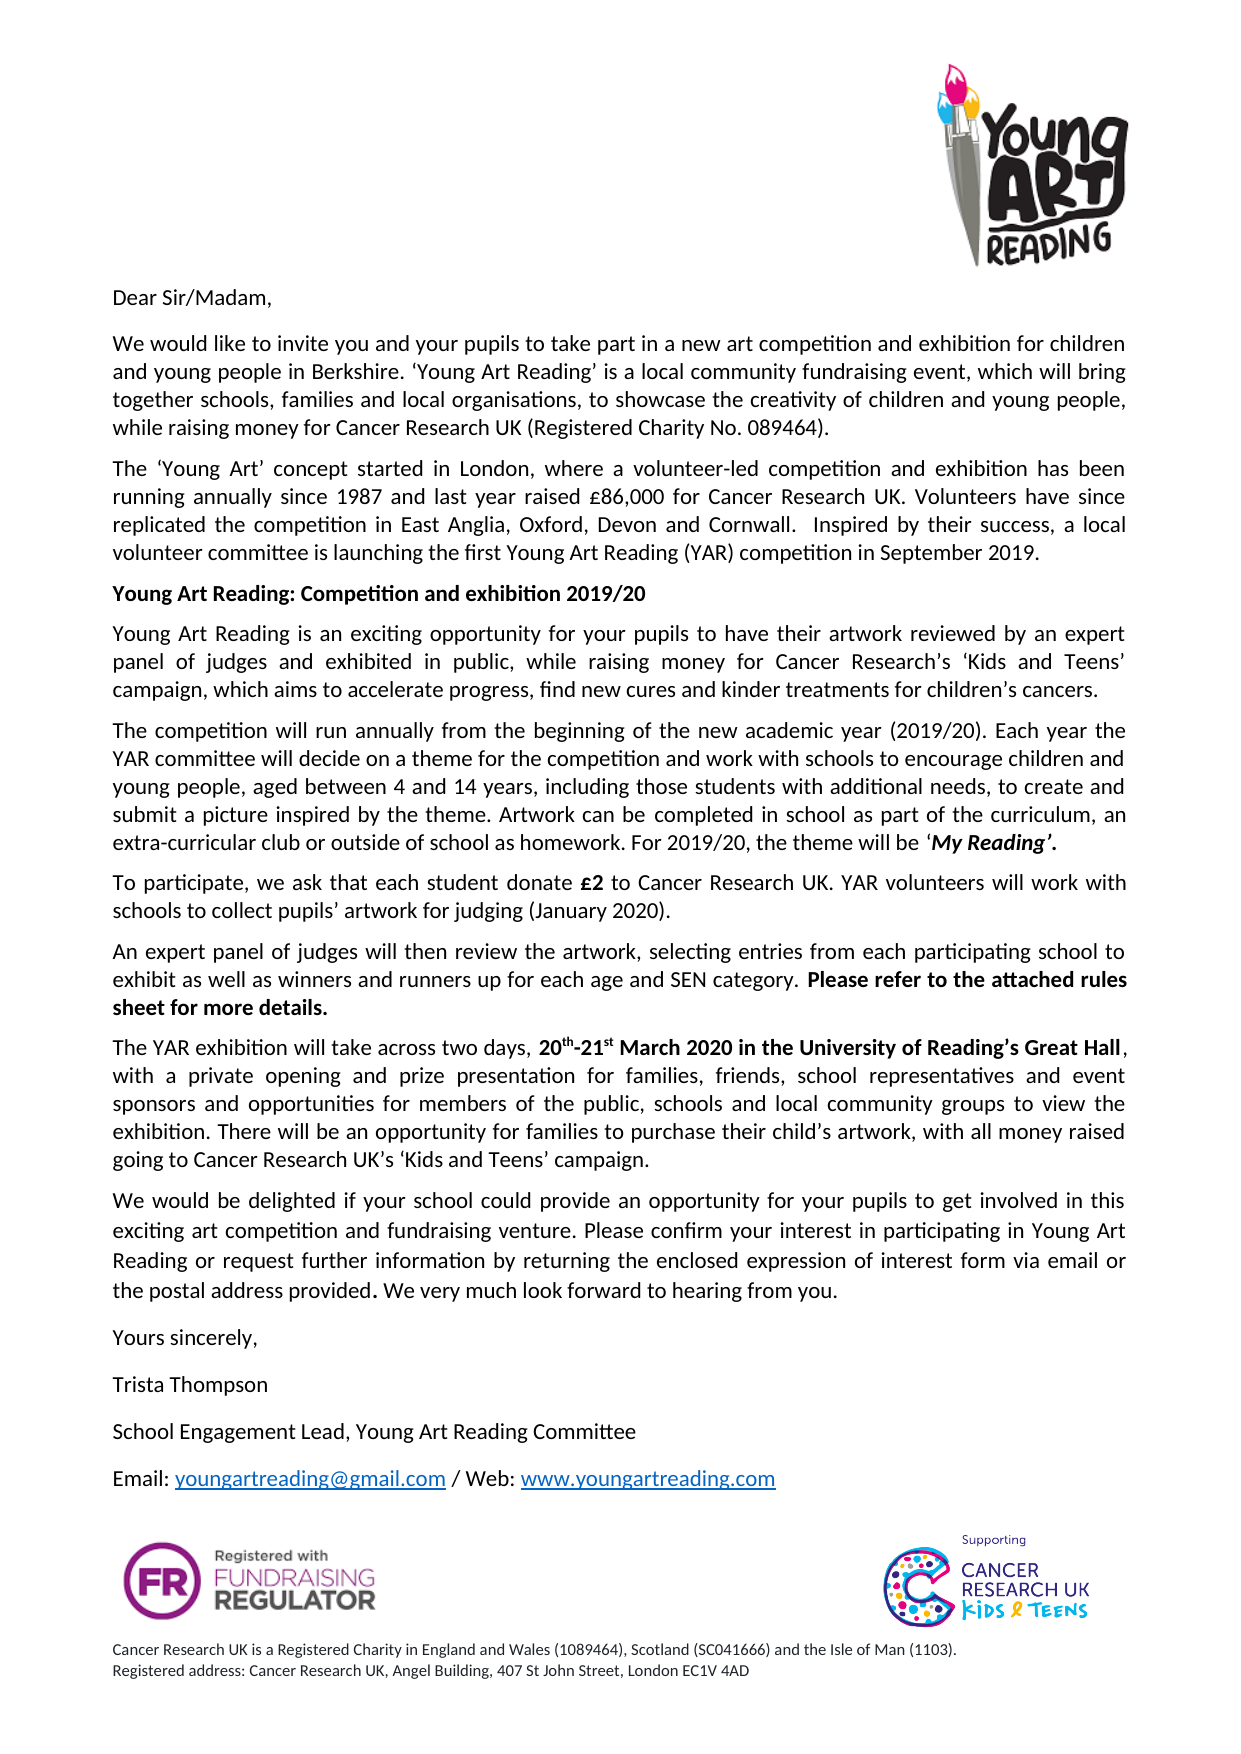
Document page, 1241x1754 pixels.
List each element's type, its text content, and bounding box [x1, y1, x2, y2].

text Trista Thompson [112, 1370, 1128, 1398]
picture [112, 1523, 394, 1640]
text Young Art Reading is an exciting opportunity for your pupils to have their artwork reviewed by an expert panel of judges and exhibited in public, while raising money for Cancer Research’s ‘Kids and Teens’ campaign, which aims to accelerate progress, find new cures and kinder treatments for children’s cancers. [112, 619, 1128, 703]
text To participate, we ask that each student donate £2 to Cancer Research UK. YAR volunteers will work with schools to collect pupils’ artwork for judging (January 2020). [112, 868, 1128, 924]
text The YAR exhibition will take across two days, 20th-21st March 2020 in the University of Reading’s Great Hall, with a private opening and prize presentation for families, friends, school representatives and event sponsors and opportunities for members of the public, schools and local community groups to view the exhibition. There will be an opportunity for families to purchase their child’s artwork, with all money raised going to Cancer Research UK’s ‘Kids and Teens’ campaign. [112, 1033, 1128, 1173]
text Young Art Reading: Competition and exhibition 2019/20 [112, 579, 1128, 607]
text An expert panel of judges will then review the artwork, selecting entries from each participating school to exhibit as well as winners and runners up for each age and SEN category. Please refer to the attached rules sheet for more details. [112, 937, 1128, 1021]
text The competition will run annually from the beginning of the new academic year (2019/20). Each year the YAR committee will decide on a theme for the competition and work with schools to encourage children and young people, aged between 4 and 14 years, including those students with additional needs, to create and submit a picture inspired by the theme. Artwork can be completed in school as part of the curriculum, an extra-curricular club or outside of school as homework. For 2019/20, the theme will be ‘My Reading’. [112, 716, 1128, 856]
text School Engagement Lead, Young Art Reading Committee [112, 1417, 1128, 1445]
text The ‘Young Art’ concept started in London, where a volunteer-led competition and exhibition has been running annually since 1987 and last year raised £86,000 for Cancer Research UK. Volunteers have since replicated the competition in East Anglia, Oxford, Devon and Cornwall. Inspired by their success, a local volunteer committee is launching the first Young Art Reading (YAR) competition in September 2019. [112, 454, 1128, 566]
text Email: youngartreading@gmail.com / Web: www.youngartreading.com [112, 1464, 1128, 1492]
text We would like to invite you and your pupils to take part in a new art competition and exhibition for children and young people in Berkshire. ‘Young Art Reading’ is a local community fundraising event, which will bring together schools, families and local organisations, to showcase the creativity of children and young people, while raising money for Cancer Research UK (Registered Charity No. 089464). [112, 329, 1128, 442]
picture [929, 58, 1137, 273]
picture [841, 1521, 1137, 1640]
text Yours sincerely, [112, 1323, 1128, 1352]
text Dear Sir/Madam, [112, 283, 1128, 311]
text We would be delighted if your school could provide an opportunity for your pupils to get involved in this exciting art competition and fundraising venture. Please confirm your interest in participating in Young Art Reading or request further information by returning the enclosed expression of interest form via email or the postal address provided. We very much look forward to hearing from you. [112, 1186, 1128, 1305]
